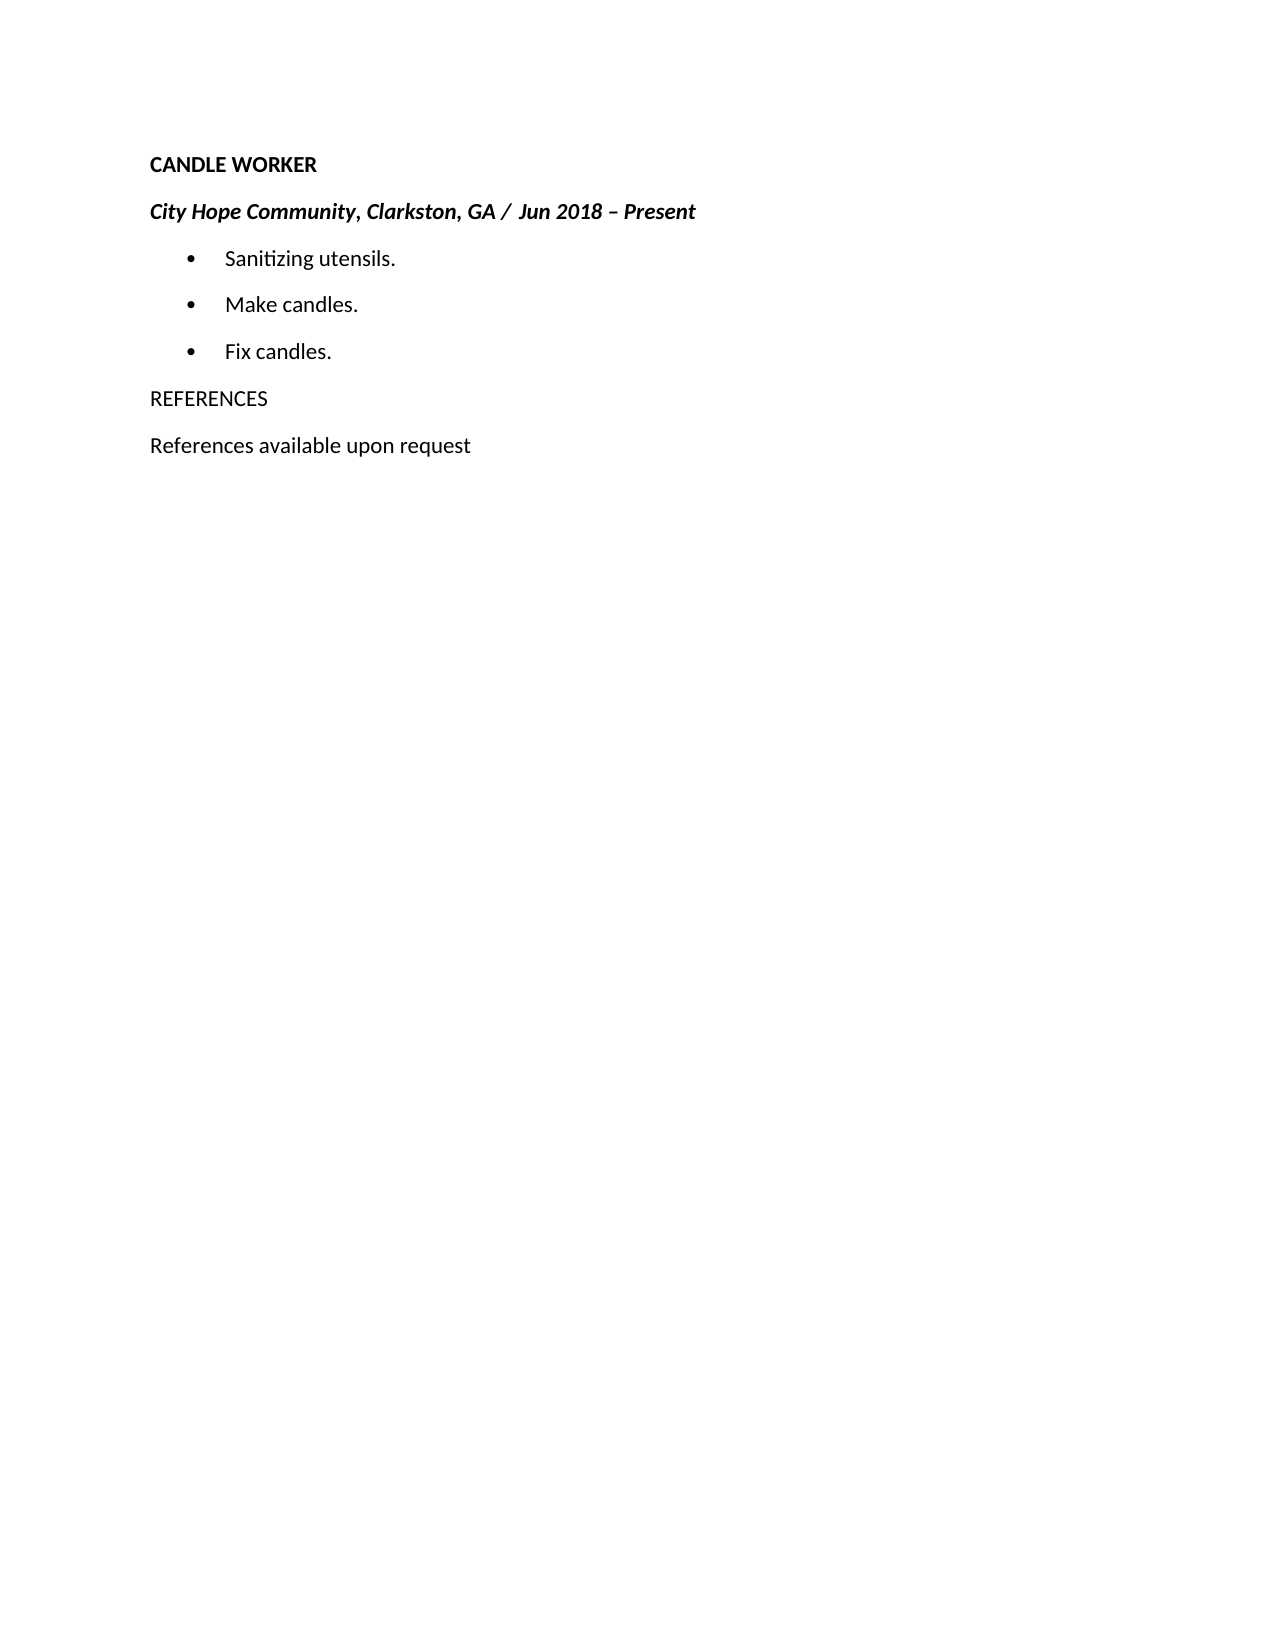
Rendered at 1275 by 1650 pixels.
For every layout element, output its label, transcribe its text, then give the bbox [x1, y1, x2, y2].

list Make candles. [187, 291, 1125, 319]
text CANDLE WORKER [150, 150, 1125, 178]
list Fix candles. [187, 337, 1125, 366]
list Sanitizing utensils. [187, 244, 1125, 272]
text References available upon request [150, 431, 1125, 459]
text City Hope Community, Clarkston, GA / Jun 2018 – Present [150, 197, 1125, 225]
text REFERENCES [150, 384, 1125, 412]
